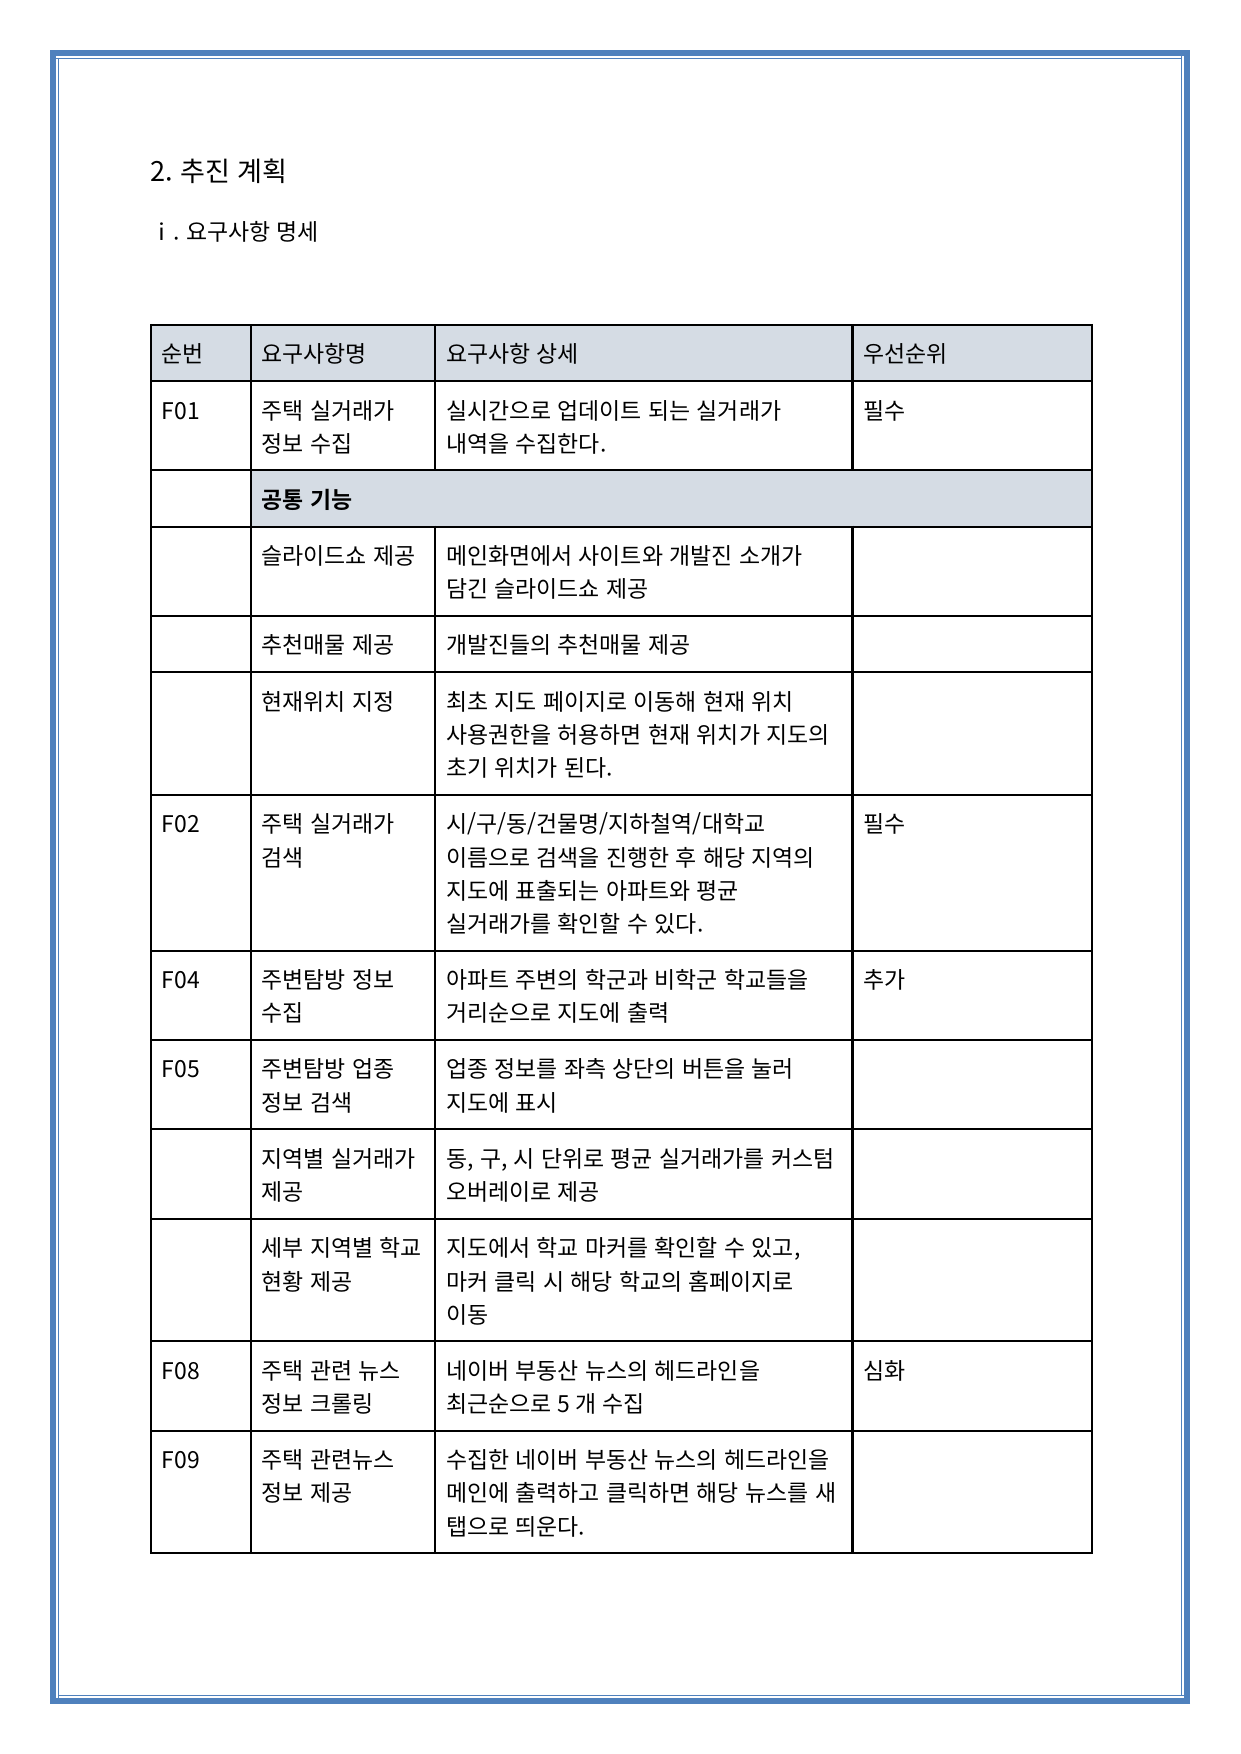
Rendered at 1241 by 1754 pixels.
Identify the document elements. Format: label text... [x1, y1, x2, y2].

table_cell 동, 구, 시 단위로 평균 실거래가를 커스텀 오버레이로 제공 [436, 1130, 851, 1218]
table_cell [854, 617, 1091, 671]
table_cell [854, 673, 1091, 794]
table_cell [854, 1220, 1091, 1340]
table_cell [152, 617, 250, 671]
table_cell 실시간으로 업데이트 되는 실거래가 내역을 수집한다. [436, 382, 851, 469]
table_cell 추천매물 제공 [252, 617, 434, 671]
table_header 요구사항 상세 [436, 326, 851, 380]
table_cell 현재위치 지정 [252, 673, 434, 794]
table_cell F09 [152, 1432, 250, 1552]
text ⅰ. 요구사항 명세 [150, 214, 1090, 247]
table_cell [854, 1041, 1091, 1128]
table_cell [854, 528, 1091, 615]
table_cell 수집한 네이버 부동산 뉴스의 헤드라인을 메인에 출력하고 클릭하면 해당 뉴스를 새 탭으로 띄운다. [436, 1432, 851, 1552]
table_cell 주택 실거래가 검색 [252, 796, 434, 949]
table_header 우선순위 [854, 326, 1091, 380]
table_cell 주택 실거래가 정보 수집 [252, 382, 434, 469]
table_cell 필수 [854, 796, 1091, 949]
table_cell 주변탐방 정보 수집 [252, 952, 434, 1039]
table_cell 슬라이드쇼 제공 [252, 528, 434, 615]
table_cell [854, 1432, 1091, 1552]
table_cell F08 [152, 1342, 250, 1429]
table_cell 지도에서 학교 마커를 확인할 수 있고, 마커 클릭 시 해당 학교의 홈페이지로 이동 [436, 1220, 851, 1340]
table_cell 주변탐방 업종 정보 검색 [252, 1041, 434, 1128]
table_cell 필수 [854, 382, 1091, 469]
table_cell [152, 673, 250, 794]
table_cell [854, 1130, 1091, 1218]
table_cell 주택 관련뉴스 정보 제공 [252, 1432, 434, 1552]
table_cell 네이버 부동산 뉴스의 헤드라인을 최근순으로 5개 수집 [436, 1342, 851, 1429]
table_header 순번 [152, 326, 250, 380]
table_cell 최초 지도 페이지로 이동해 현재 위치 사용권한을 허용하면 현재 위치가 지도의 초기 위치가 된다. [436, 673, 851, 794]
table_cell 심화 [854, 1342, 1091, 1429]
table_cell 공통 기능 [252, 471, 1091, 526]
table_cell 시/구/동/건물명/지하철역/대학교 이름으로 검색을 진행한 후 해당 지역의 지도에 표출되는 아파트와 평균 실거래가를 확인할 수 있다. [436, 796, 851, 949]
table_cell 추가 [854, 952, 1091, 1039]
table_cell F05 [152, 1041, 250, 1128]
table_cell 지역별 실거래가 제공 [252, 1130, 434, 1218]
text 2. 추진 계획 [150, 150, 1090, 189]
table_cell [152, 471, 250, 526]
table_cell F04 [152, 952, 250, 1039]
table_cell [152, 1130, 250, 1218]
table_cell [152, 1220, 250, 1340]
table_cell 주택 관련 뉴스 정보 크롤링 [252, 1342, 434, 1429]
table_cell 업종 정보를 좌측 상단의 버튼을 눌러 지도에 표시 [436, 1041, 851, 1128]
table_cell F02 [152, 796, 250, 949]
table_cell 아파트 주변의 학군과 비학군 학교들을 거리순으로 지도에 출력 [436, 952, 851, 1039]
table_cell 세부 지역별 학교 현황 제공 [252, 1220, 434, 1340]
table_cell F01 [152, 382, 250, 469]
table_cell 메인화면에서 사이트와 개발진 소개가 담긴 슬라이드쇼 제공 [436, 528, 851, 615]
table_header 요구사항명 [252, 326, 434, 380]
table_cell 개발진들의 추천매물 제공 [436, 617, 851, 671]
table_cell [152, 528, 250, 615]
